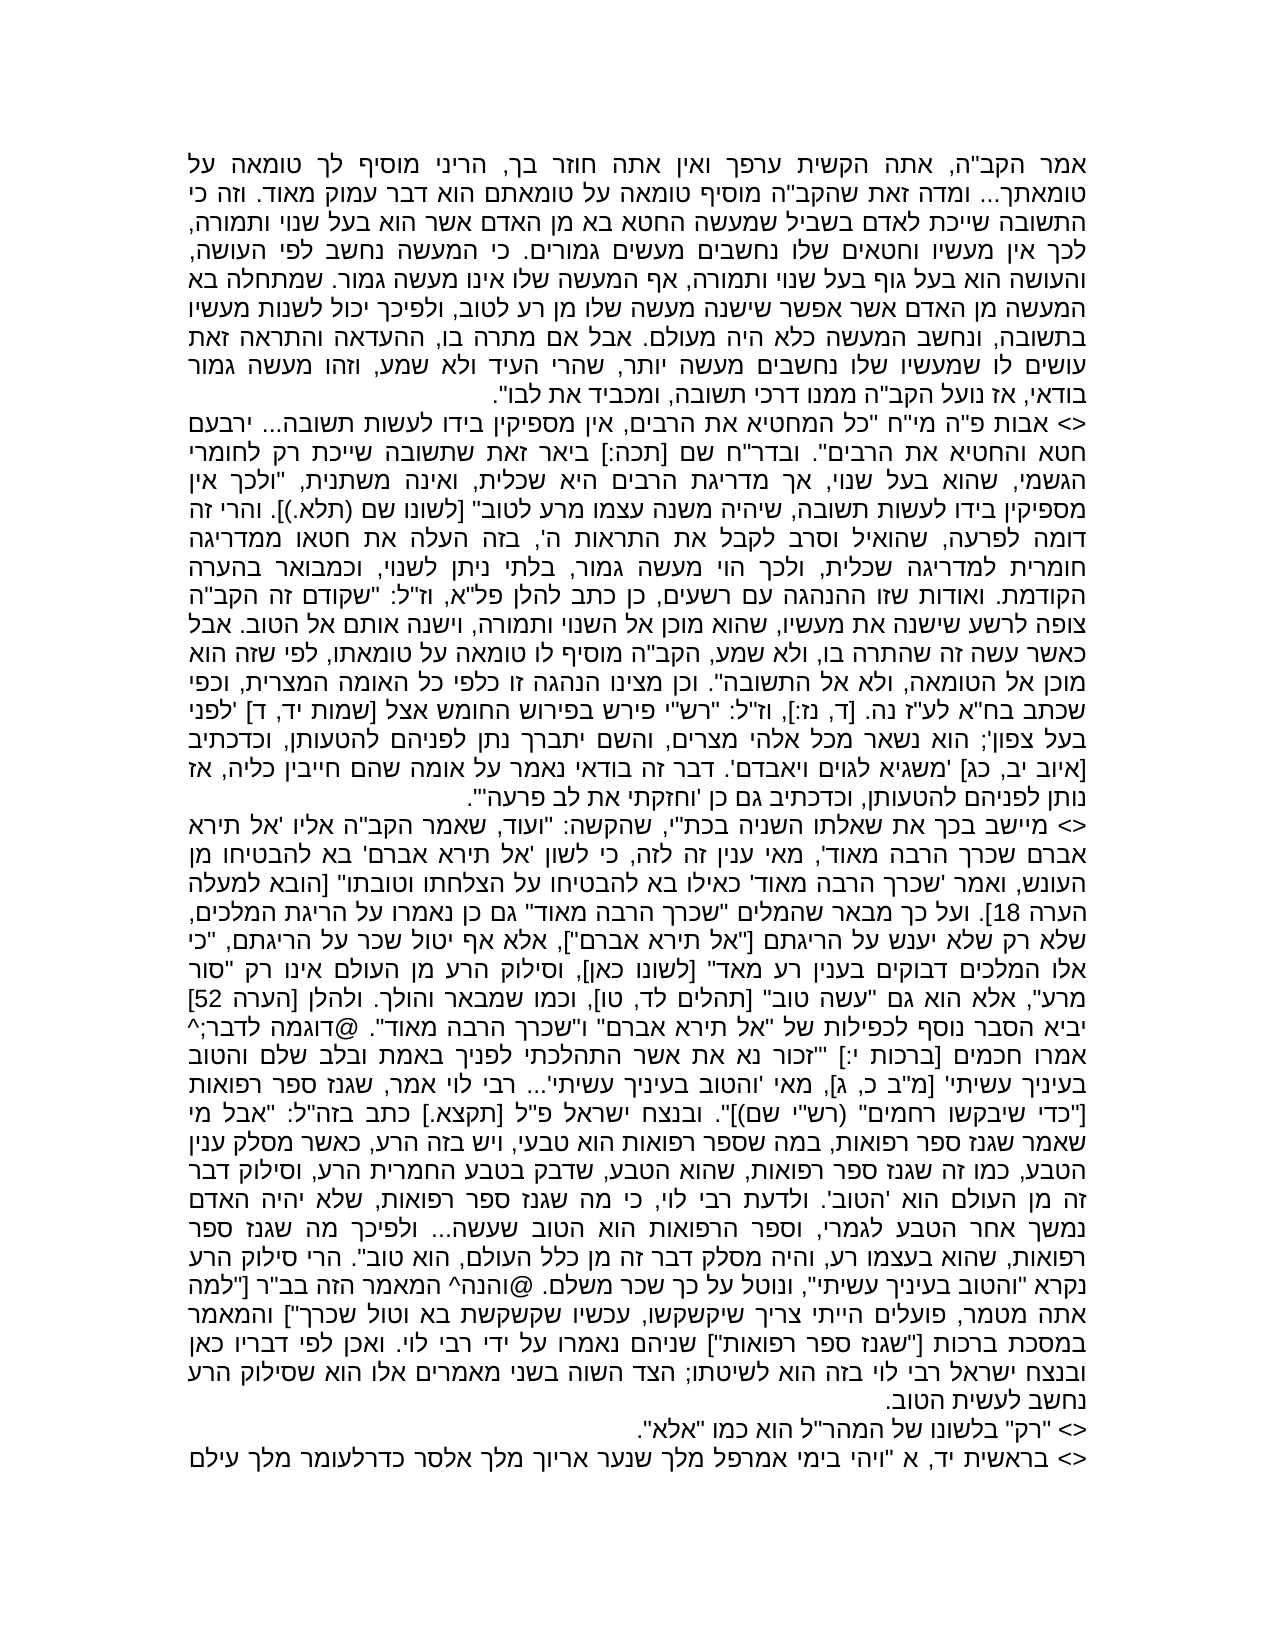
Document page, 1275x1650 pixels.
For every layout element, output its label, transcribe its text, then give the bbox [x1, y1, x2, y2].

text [187, 150, 1087, 437]
text <> מיישב בכך את שאלתו השניה בכת"י, שהקשה: "ועוד, שאמר הקב"ה אליו 'אל תירא אברם שכרך הרבה מאוד', מאי ענין זה לזה, כי לשון 'אל תירא אברם' בא להבטיחו מן העונש, ואמר 'שכרך הרבה מאוד' כאילו בא להבטיחו על הצלחתו וטובתו" [הובא למעלה הערה 18]. ועל כך מבאר שהמלים "שכרך הרבה מאוד" גם כן נאמרו על הריגת המלכים, שלא רק שלא יענש על הריגתם ["אל תירא אברם"], אלא אף יטול שכר על הריגתם, "כי אלו המלכים דבוקים בענין רע מאד" [לשונו כאן], וסילוק הרע מן העולם אינו רק "סור מרע", אלא הוא גם "עשה טוב" [תהלים לד, טו], וכמו שמבאר והולך. ולהלן [הערה 52] יביא הסבר נוסף לכפילות של "אל תירא אברם" ו"שכרך הרבה מאוד". @דוגמה לדבר;^ אמרו חכמים [ברכות י:] "'זכור נא את אשר התהלכתי לפניך באמת ובלב שלם והטוב בעיניך עשיתי' [מ"ב כ, ג], מאי 'והטוב בעיניך עשיתי'... רבי לוי אמר, שגנז ספר רפואות ["כדי שיבקשו רחמים" (רש"י שם)]". ובנצח ישראל פ"ל [תקצא.] כתב בזה"ל: "אבל מי שאמר שגנז ספר רפואות, במה שספר רפואות הוא טבעי, ויש בזה הרע, כאשר מסלק ענין הטבע, כמו זה שגנז ספר רפואות, שהוא הטבע, שדבק בטבע החמרית הרע, וסילוק דבר זה מן העולם הוא 'הטוב'. ולדעת רבי לוי, כי מה שגנז ספר רפואות, שלא יהיה האדם נמשך אחר הטבע לגמרי, וספר הרפואות הוא הטוב שעשה... ולפיכך מה שגנז ספר רפואות, שהוא בעצמו רע, והיה מסלק דבר זה מן כלל העולם, הוא טוב". הרי סילוק הרע נקרא "והטוב בעיניך עשיתי", ונוטל על כך שכר משלם. @והנה^ המאמר הזה בב"ר ["למה אתה מטמר, פועלים הייתי צריך שיקשקשו, עכשיו שקשקשת בא וטול שכרך"] והמאמר במסכת ברכות ["שגנז ספר רפואות"] שניהם נאמרו על ידי רבי לוי. ואכן לפי דבריו כאן ובנצח ישראל רבי לוי בזה הוא לשיטתו; הצד השוה בשני מאמרים אלו הוא שסילוק הרע נחשב לעשית הטוב. [187, 840, 1087, 1444]
text <> "רק" בלשונו של המהר"ל הוא כמו "אלא". [187, 1444, 1087, 1472]
text <> אבות פ"ה מי"ח "כל המחטיא את הרבים, אין מספיקין בידו לעשות תשובה... ירבעם חטא והחטיא את הרבים". ובדר"ח שם [תכה:] ביאר זאת שתשובה שייכת רק לחומרי הגשמי, שהוא בעל שנוי, אך מדריגת הרבים היא שכלית, ואינה משתנית, "ולכך אין מספיקין בידו לעשות תשובה, שיהיה משנה עצמו מרע לטוב" [לשונו שם (תלא.)]. והרי זה דומה לפרעה, שהואיל וסרב לקבל את התראות ה', בזה העלה את חטאו ממדריגה חומרית למדריגה שכלית, ולכך הוי מעשה גמור, בלתי ניתן לשנוי, וכמבואר בהערה הקודמת. ואודות שזו ההנהגה עם רשעים, כן כתב להלן פל"א, וז"ל: "שקודם זה הקב"ה צופה לרשע שישנה את מעשיו, שהוא מוכן אל השנוי ותמורה, וישנה אותם אל הטוב. אבל כאשר עשה זה שהתרה בו, ולא שמע, הקב"ה מוסיף לו טומאה על טומאתו, לפי שזה הוא מוכן אל הטומאה, ולא אל התשובה". וכן מצינו הנהגה זו כלפי כל האומה המצרית, וכפי שכתב בח"א לע"ז נה. [ד, נז:], וז"ל: "רש"י פירש בפירוש החומש אצל [שמות יד, ד] 'לפני בעל צפון'; הוא נשאר מכל אלהי מצרים, והשם יתברך נתן לפניהם להטעותן, וכדכתיב [איוב יב, כג] 'משגיא לגוים ויאבדם'. דבר זה בודאי נאמר על אומה שהם חייבין כליה, אז נותן לפניהם להטעותן, וכדכתיב גם כן 'וחזקתי את לב פרעה'". [187, 437, 1087, 840]
